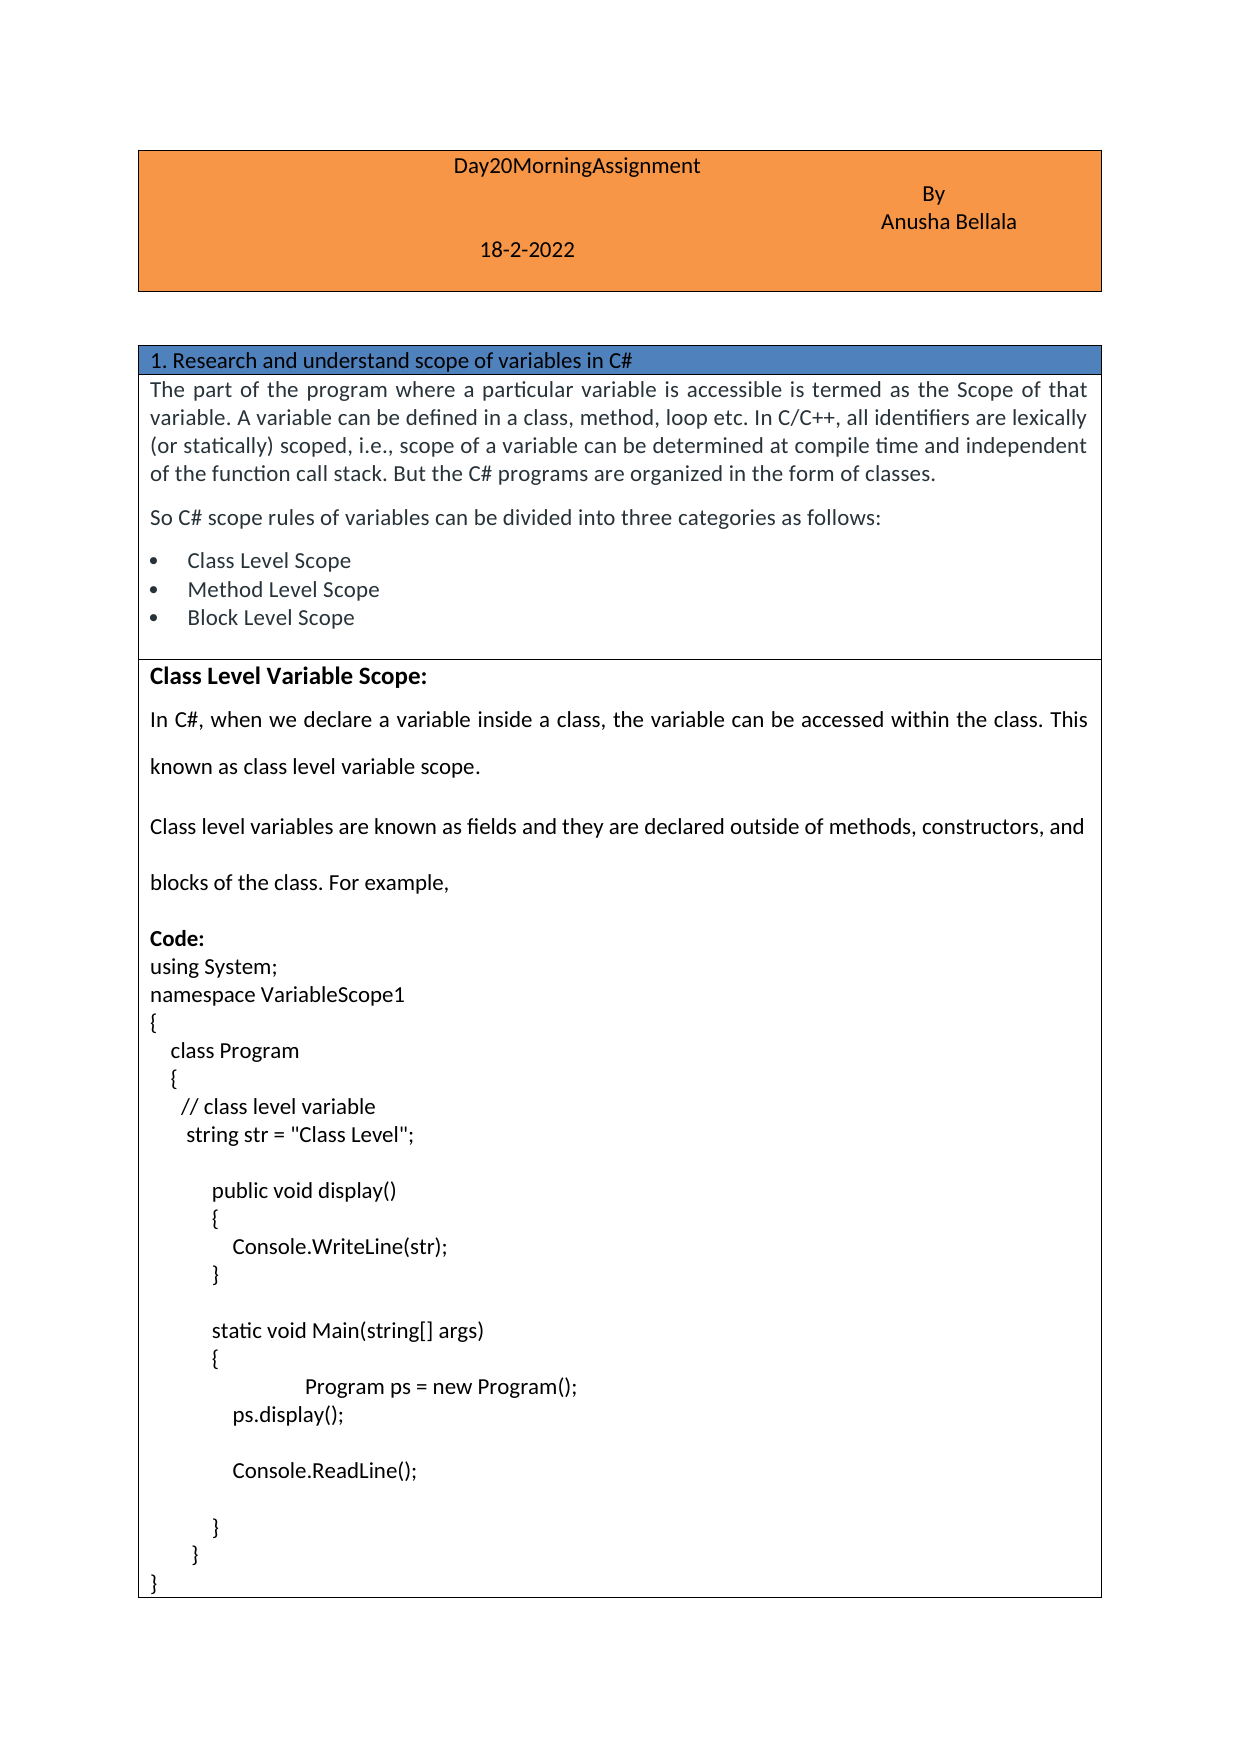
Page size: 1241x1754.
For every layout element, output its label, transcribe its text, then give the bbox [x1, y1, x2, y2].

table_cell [139, 660, 1101, 1597]
table_cell The part of the program where a particular variable is accessible is termed as the Scope of that variable. A variable can be defined in a class, method, loop etc. In C/C++, all identifiers are lexically (or statically) scoped, i.e., scope of a variable can be determined at compile time and independent of the function call stack. But the C# programs are organized in the form of classes. So C# scope rules of variables can be divided into three categories as follows: Class Level Scope Method Level Scope Block Level Scope [139, 375, 1101, 659]
table_header Day20MorningAssignment By Anusha Bellala 18-2-2022 [139, 151, 1101, 291]
table_header 1. Research and understand scope of variables in C# [139, 346, 1101, 374]
